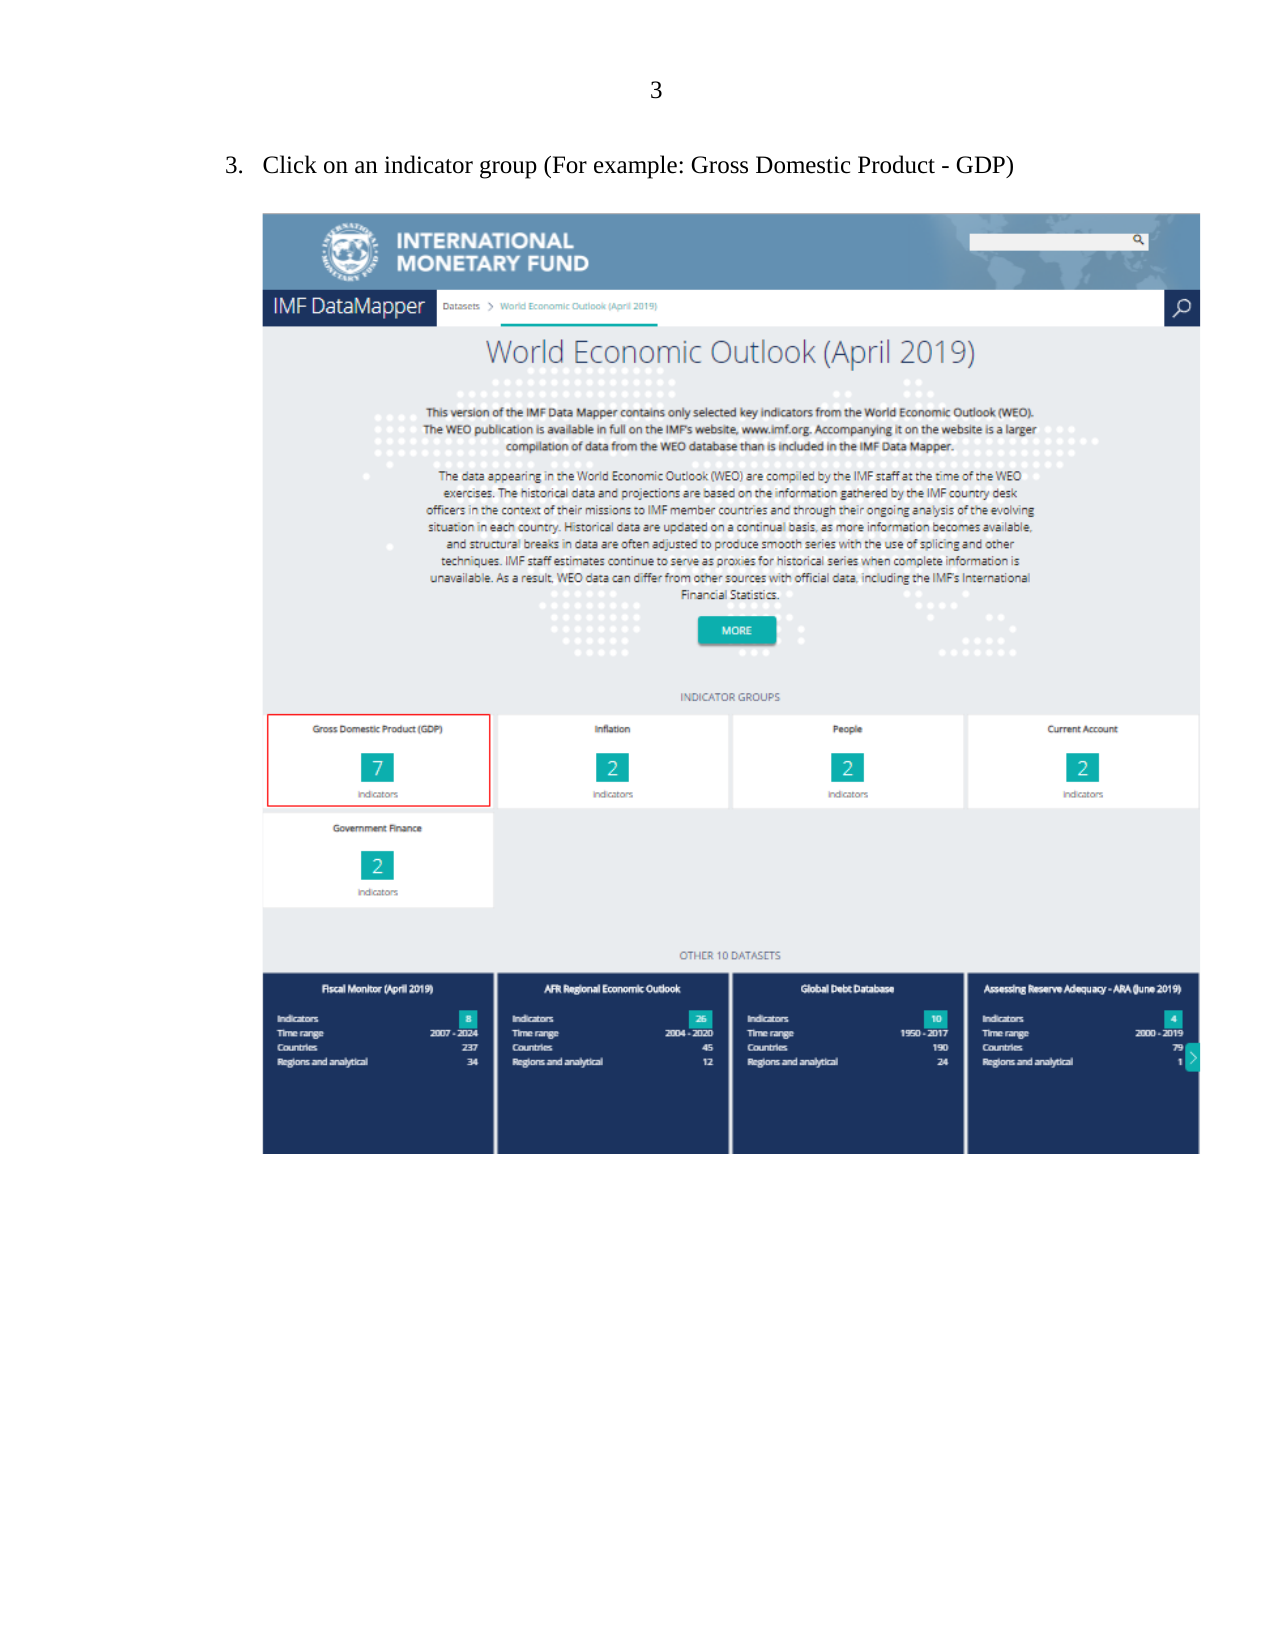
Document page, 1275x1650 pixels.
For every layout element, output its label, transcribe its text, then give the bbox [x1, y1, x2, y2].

list Click on an indicator group (For example: Gross Domestic Product - GDP) [225, 150, 1125, 179]
picture [262, 213, 1200, 1154]
